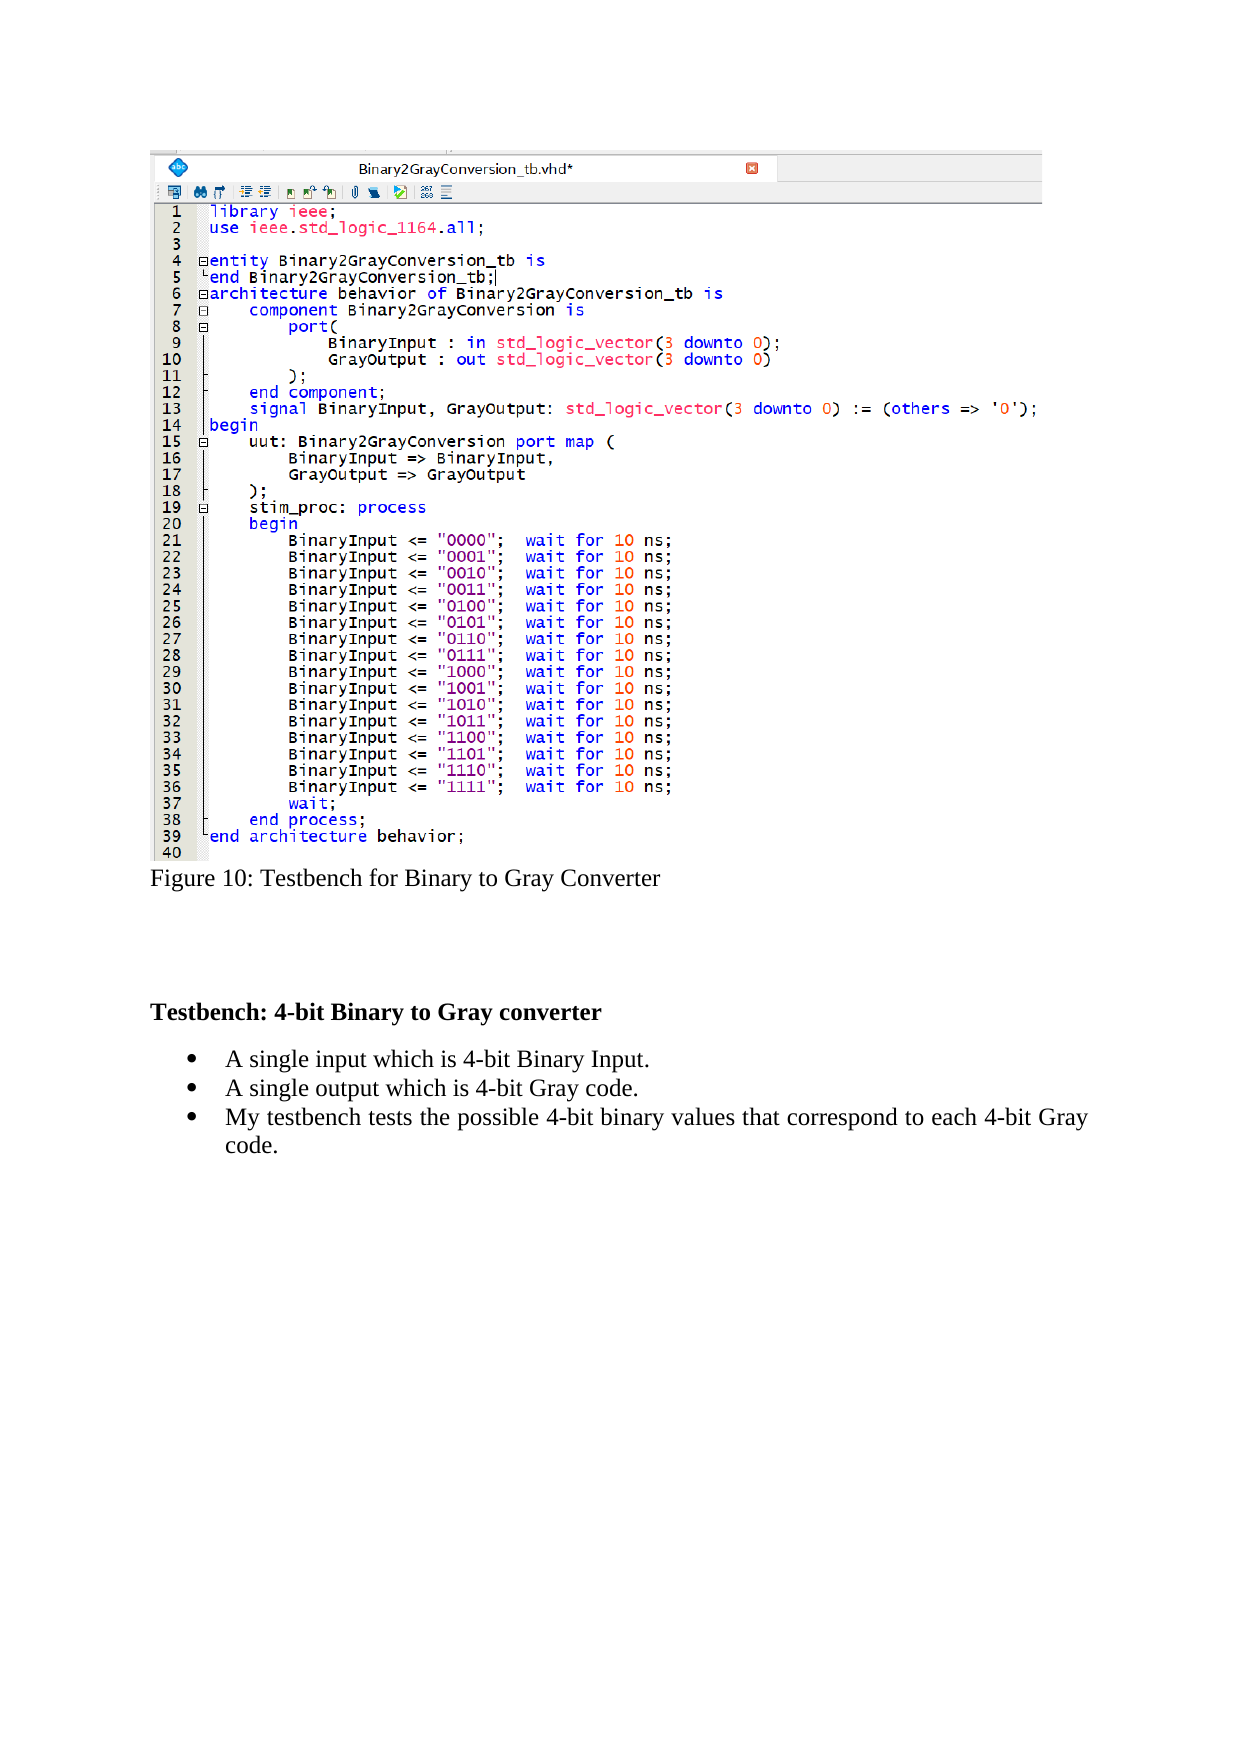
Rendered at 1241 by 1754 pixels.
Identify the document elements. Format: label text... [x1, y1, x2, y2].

picture [150, 150, 1043, 861]
list A single output which is 4-bit Gray code. [187, 1073, 1090, 1102]
text Testbench: 4-bit Binary to Gray converter [150, 997, 1090, 1026]
list A single input which is 4-bit Binary Input. [187, 1044, 1090, 1073]
list My testbench tests the possible 4-bit binary values that correspond to each 4-bit Gray code. [187, 1102, 1090, 1159]
